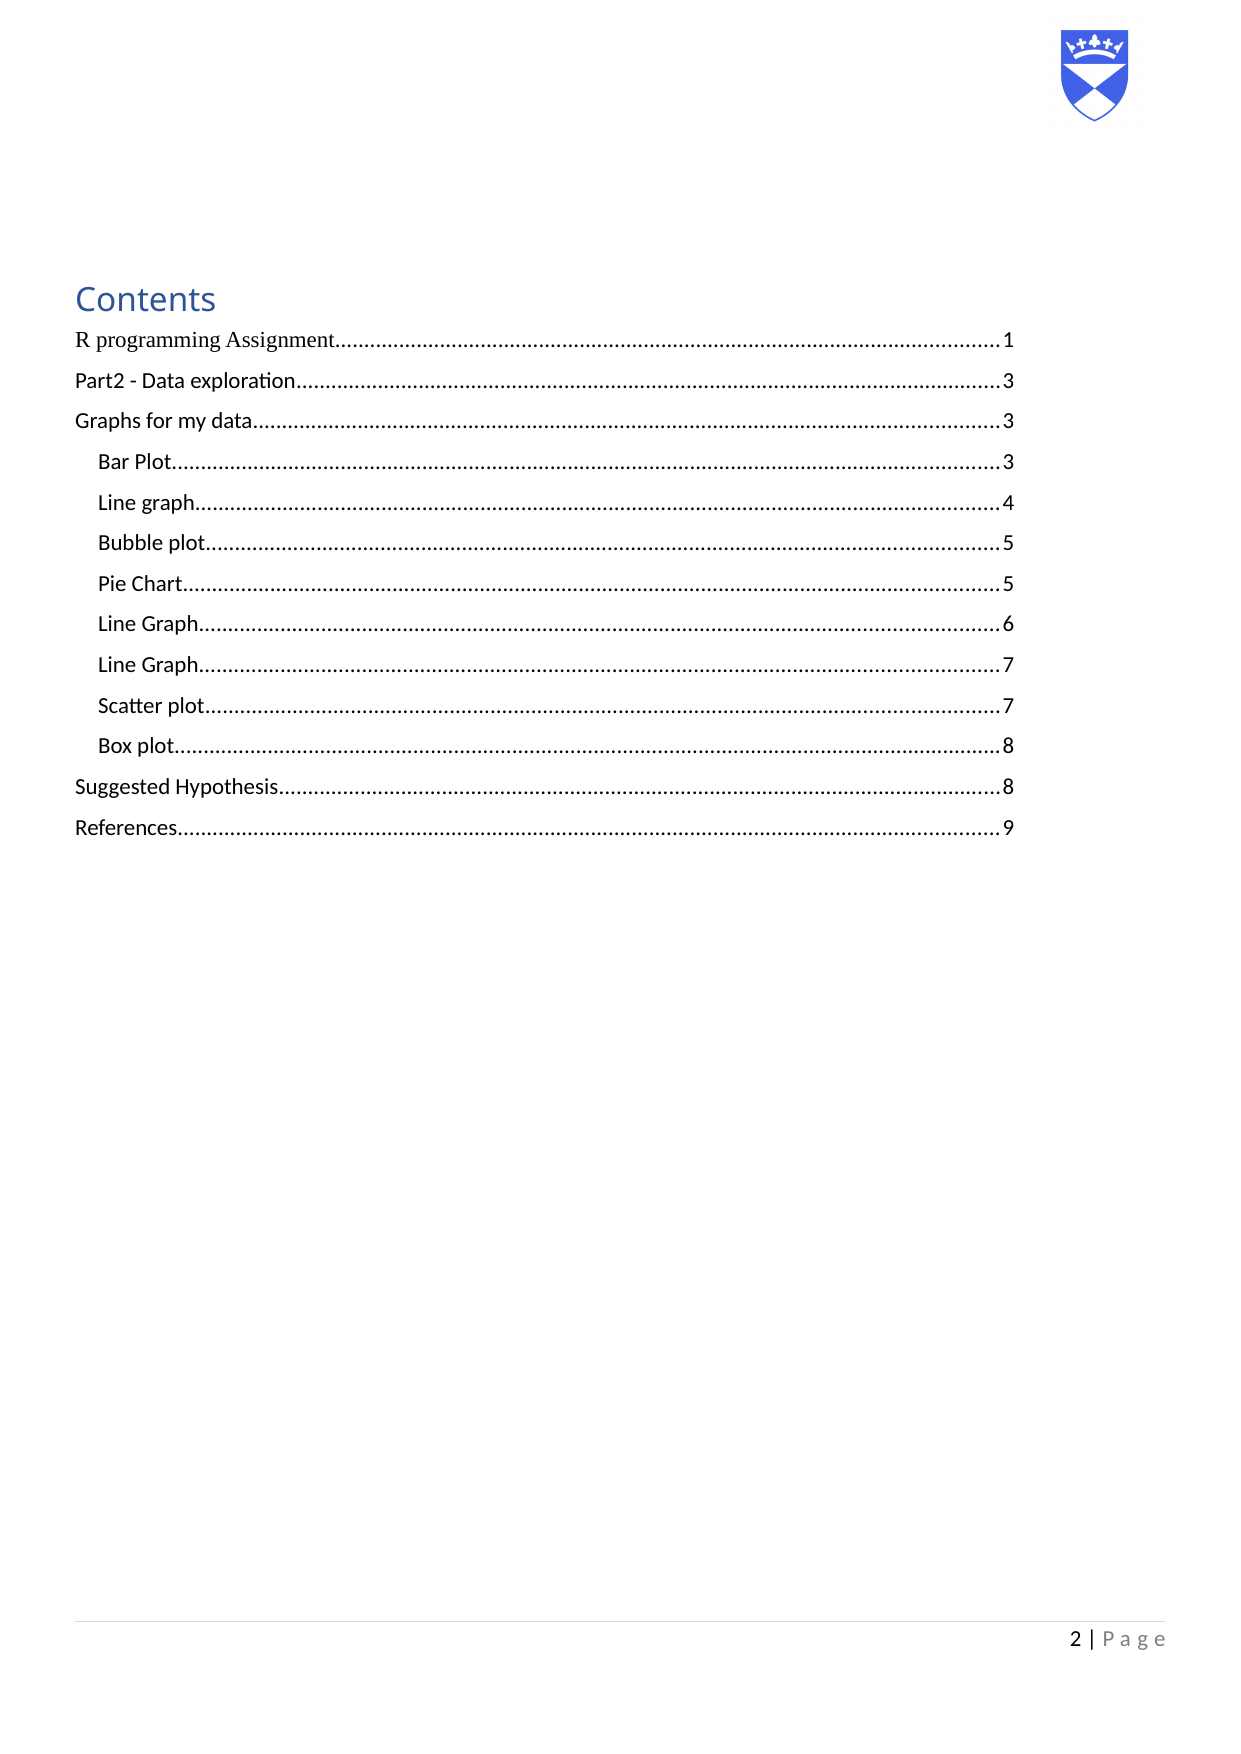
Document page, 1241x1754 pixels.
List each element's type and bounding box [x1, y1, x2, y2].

picture [1036, 14, 1153, 131]
